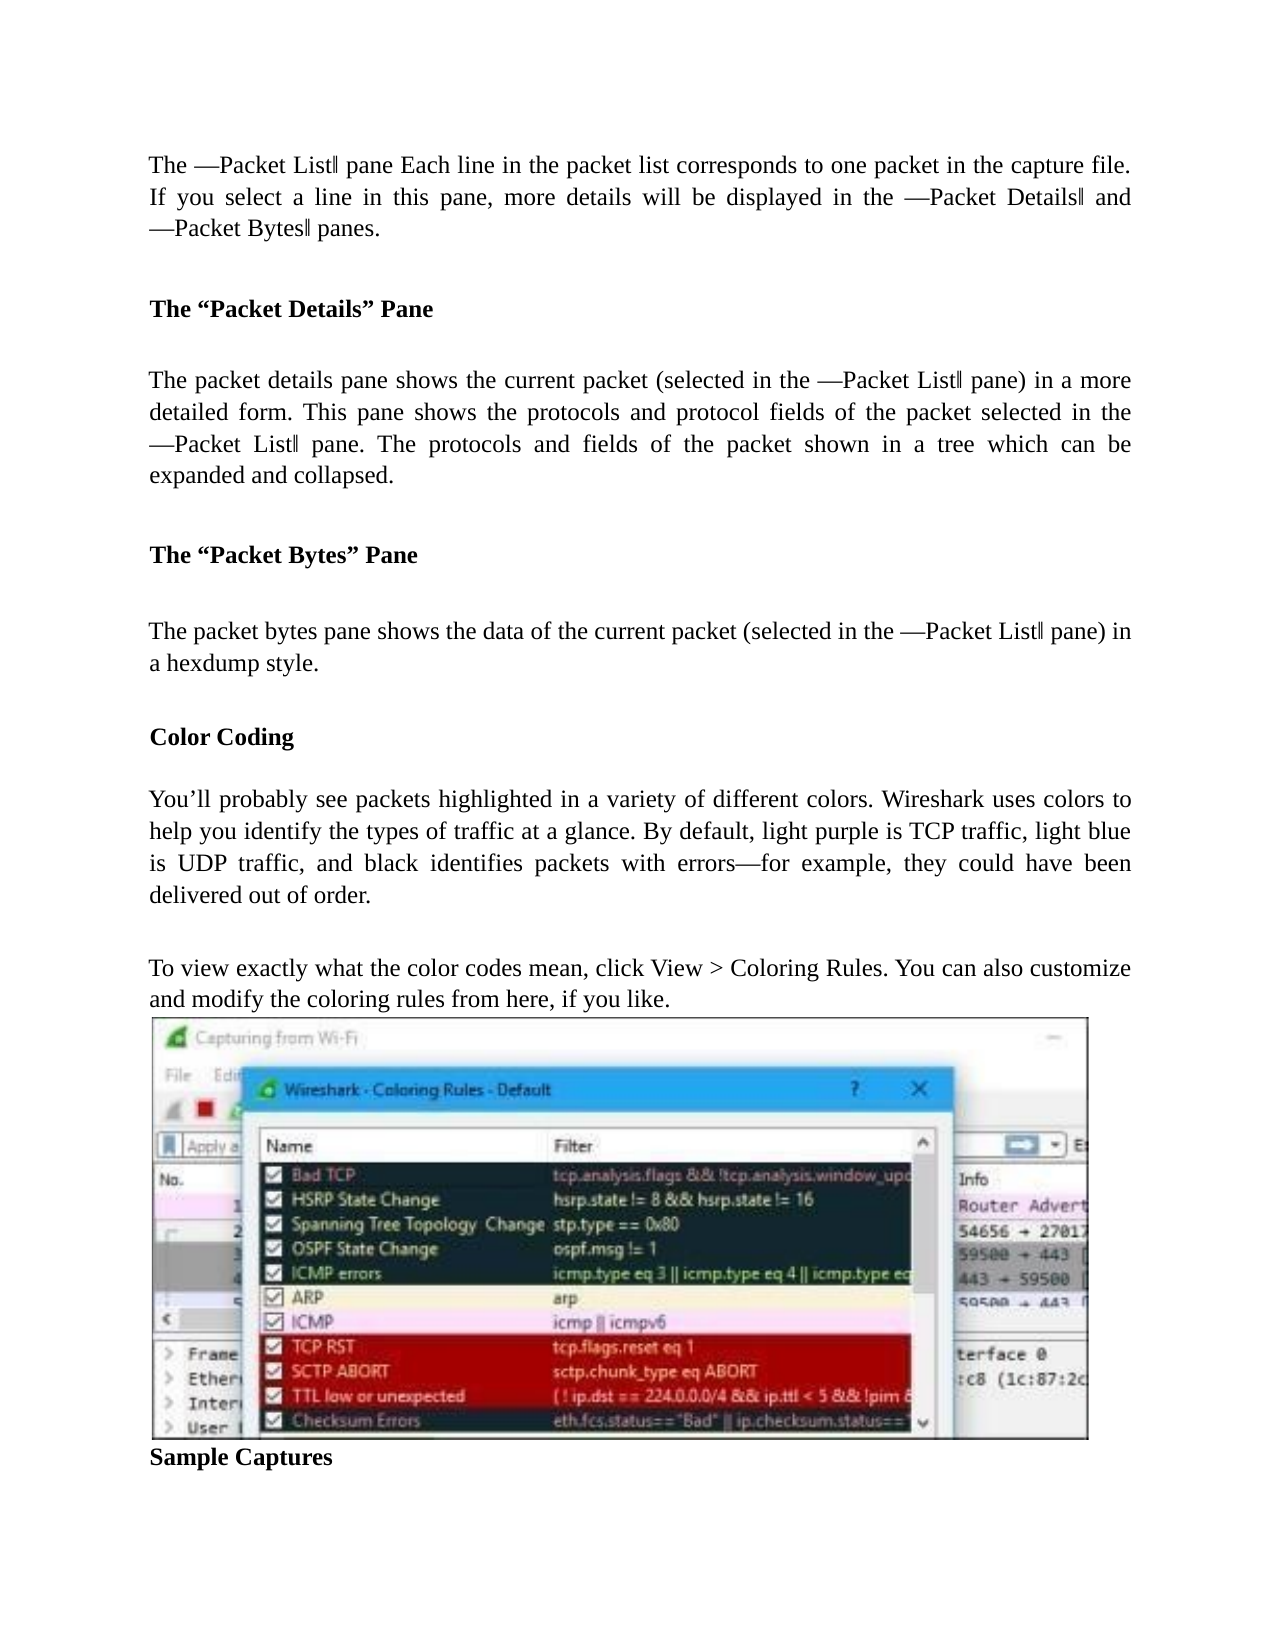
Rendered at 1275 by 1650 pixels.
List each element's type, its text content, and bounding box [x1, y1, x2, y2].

subtitle The “Packet Details” Pane [149, 294, 1144, 322]
text The packet bytes pane shows the data of the current packet (selected in the ―Packet Listǁ pane) in a hexdump style. [148, 616, 1133, 677]
picture [151, 1017, 1089, 1440]
text You’ll probably see packets highlighted in a variety of different colors. Wireshark uses colors to help you identify the types of traffic at a glance. By default, light purple is TCP traffic, light blue is UDP traffic, and black identifies packets with errors—for example, they could have been delivered out of order. [148, 784, 1133, 909]
text The ―Packet Listǁ pane Each line in the packet list corresponds to one packet in the capture file. If you select a line in this pane, more details will be displayed in the ―Packet Detailsǁ and ―Packet Bytesǁ panes. [148, 150, 1133, 242]
subtitle The “Packet Bytes” Pane [149, 541, 1144, 569]
text The packet details pane shows the current packet (selected in the ―Packet Listǁ pane) in a more detailed form. This pane shows the protocols and protocol fields of the packet selected in the ―Packet Listǁ pane. The protocols and fields of the packet shown in a tree which can be expanded and collapsed. [148, 365, 1133, 489]
subtitle Color Coding [149, 722, 1144, 751]
text To view exactly what the color codes mean, click View > Coloring Rules. You can also customize and modify the coloring rules from here, if you like. [148, 953, 1133, 1013]
subtitle Sample Captures [149, 1442, 1144, 1470]
